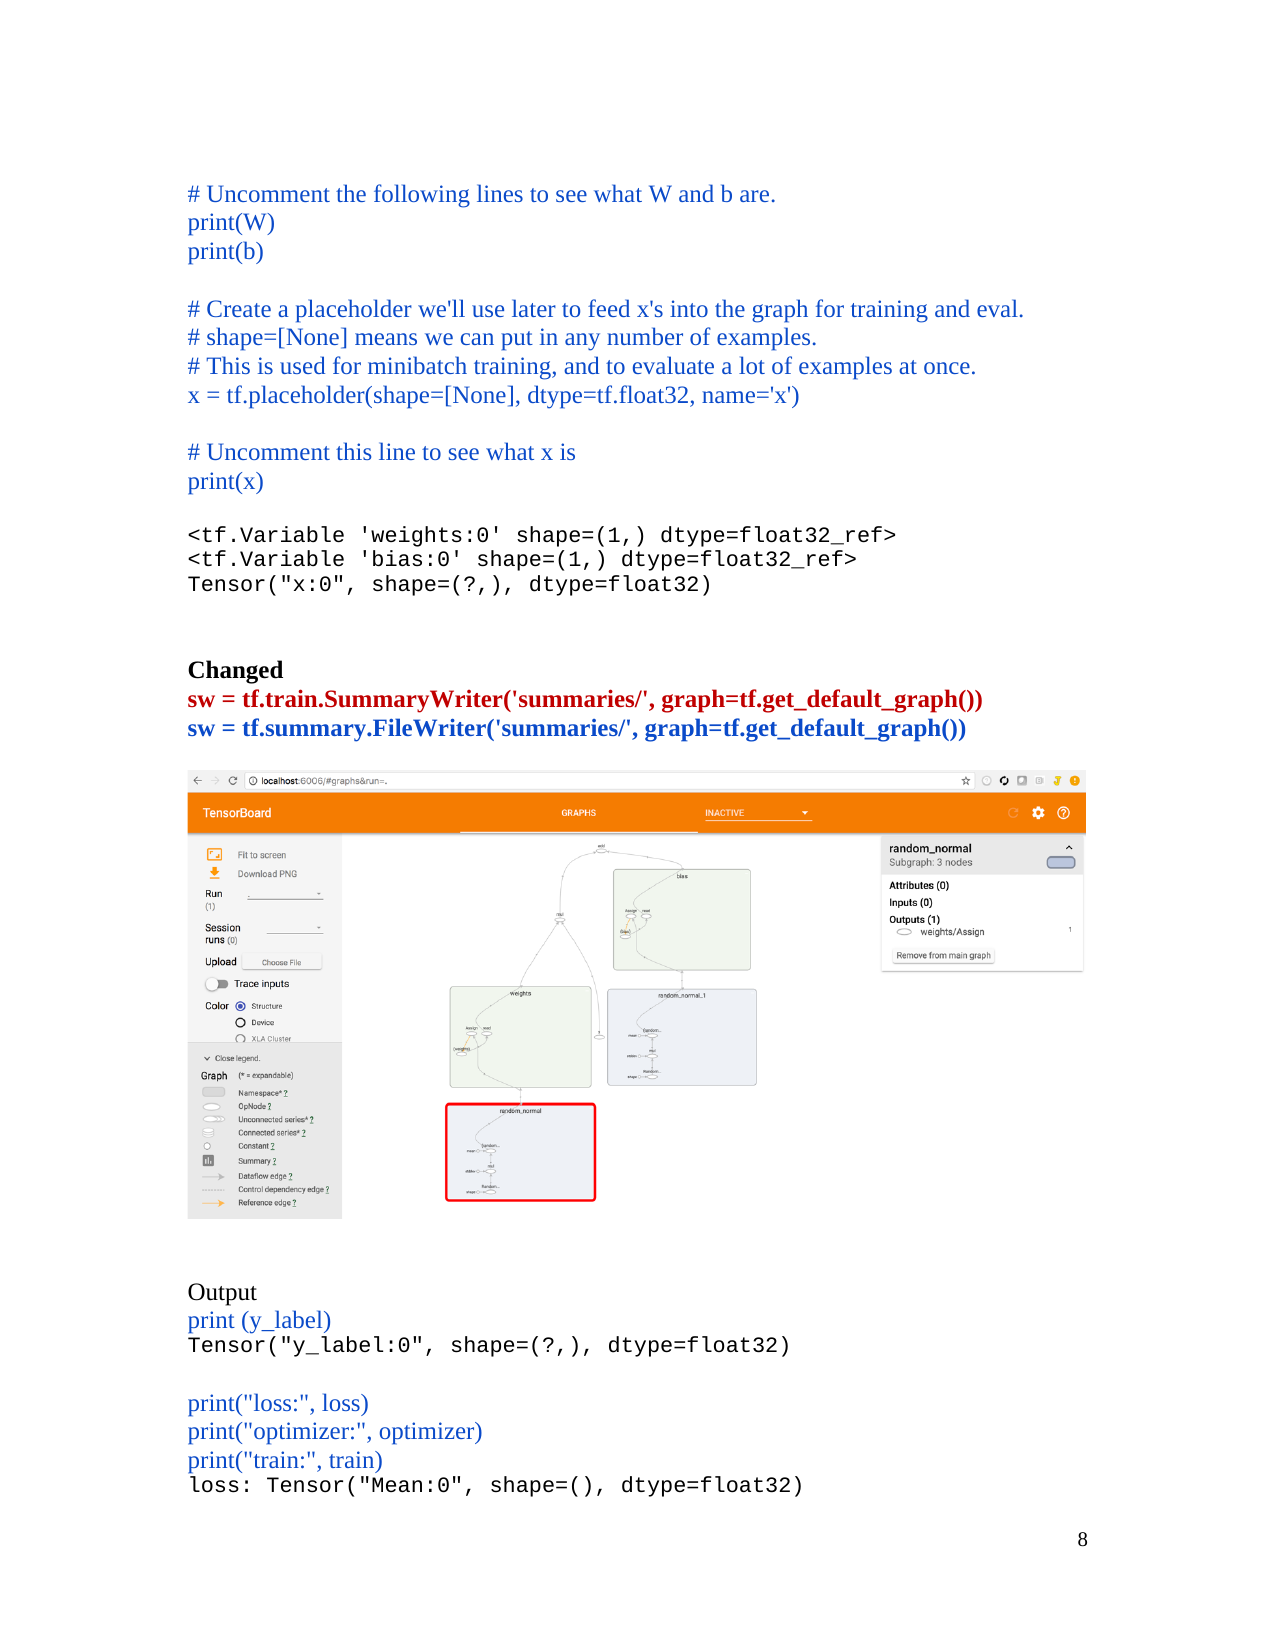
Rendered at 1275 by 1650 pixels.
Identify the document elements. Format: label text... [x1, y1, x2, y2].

text sw = tf.summary.FileWriter('summaries/', graph=tf.get_default_graph()) [187, 713, 1087, 742]
text print("loss:", loss) [187, 1388, 1087, 1416]
text # This is used for minibatch training, and to evaluate a lot of examples at once. [187, 351, 1087, 380]
text <tf.Variable 'weights:0' shape=(1,) dtype=float32_ref> [187, 524, 1087, 548]
picture [187, 770, 1086, 1219]
text Tensor("x:0", shape=(?,), dtype=float32) [187, 573, 1087, 598]
text # Create a placeholder we'll use later to feed x's into the graph for training and eval. [187, 294, 1087, 322]
text Changed [187, 656, 1087, 684]
text sw = tf.train.SummaryWriter('summaries/', graph=tf.get_default_graph()) [187, 684, 1087, 713]
text print (y_label) [187, 1305, 1087, 1334]
text Output [187, 1277, 1087, 1305]
text loss: Tensor("Mean:0", shape=(), dtype=float32) [187, 1474, 1087, 1499]
text x = tf.placeholder(shape=[None], dtype=tf.float32, name='x') [187, 380, 1087, 409]
text # shape=[None] means we can put in any number of examples. [187, 322, 1087, 351]
text print("train:", train) [187, 1445, 1087, 1474]
text print(x) [187, 466, 1087, 495]
text <tf.Variable 'bias:0' shape=(1,) dtype=float32_ref> [187, 548, 1087, 573]
text Tensor("y_label:0", shape=(?,), dtype=float32) [187, 1334, 1087, 1359]
text print("optimizer:", optimizer) [187, 1416, 1087, 1445]
text # Uncomment the following lines to see what W and b are. [187, 179, 1087, 207]
text print(b) [187, 236, 1087, 265]
text # Uncomment this line to see what x is [187, 437, 1087, 466]
text print(W) [187, 207, 1087, 236]
